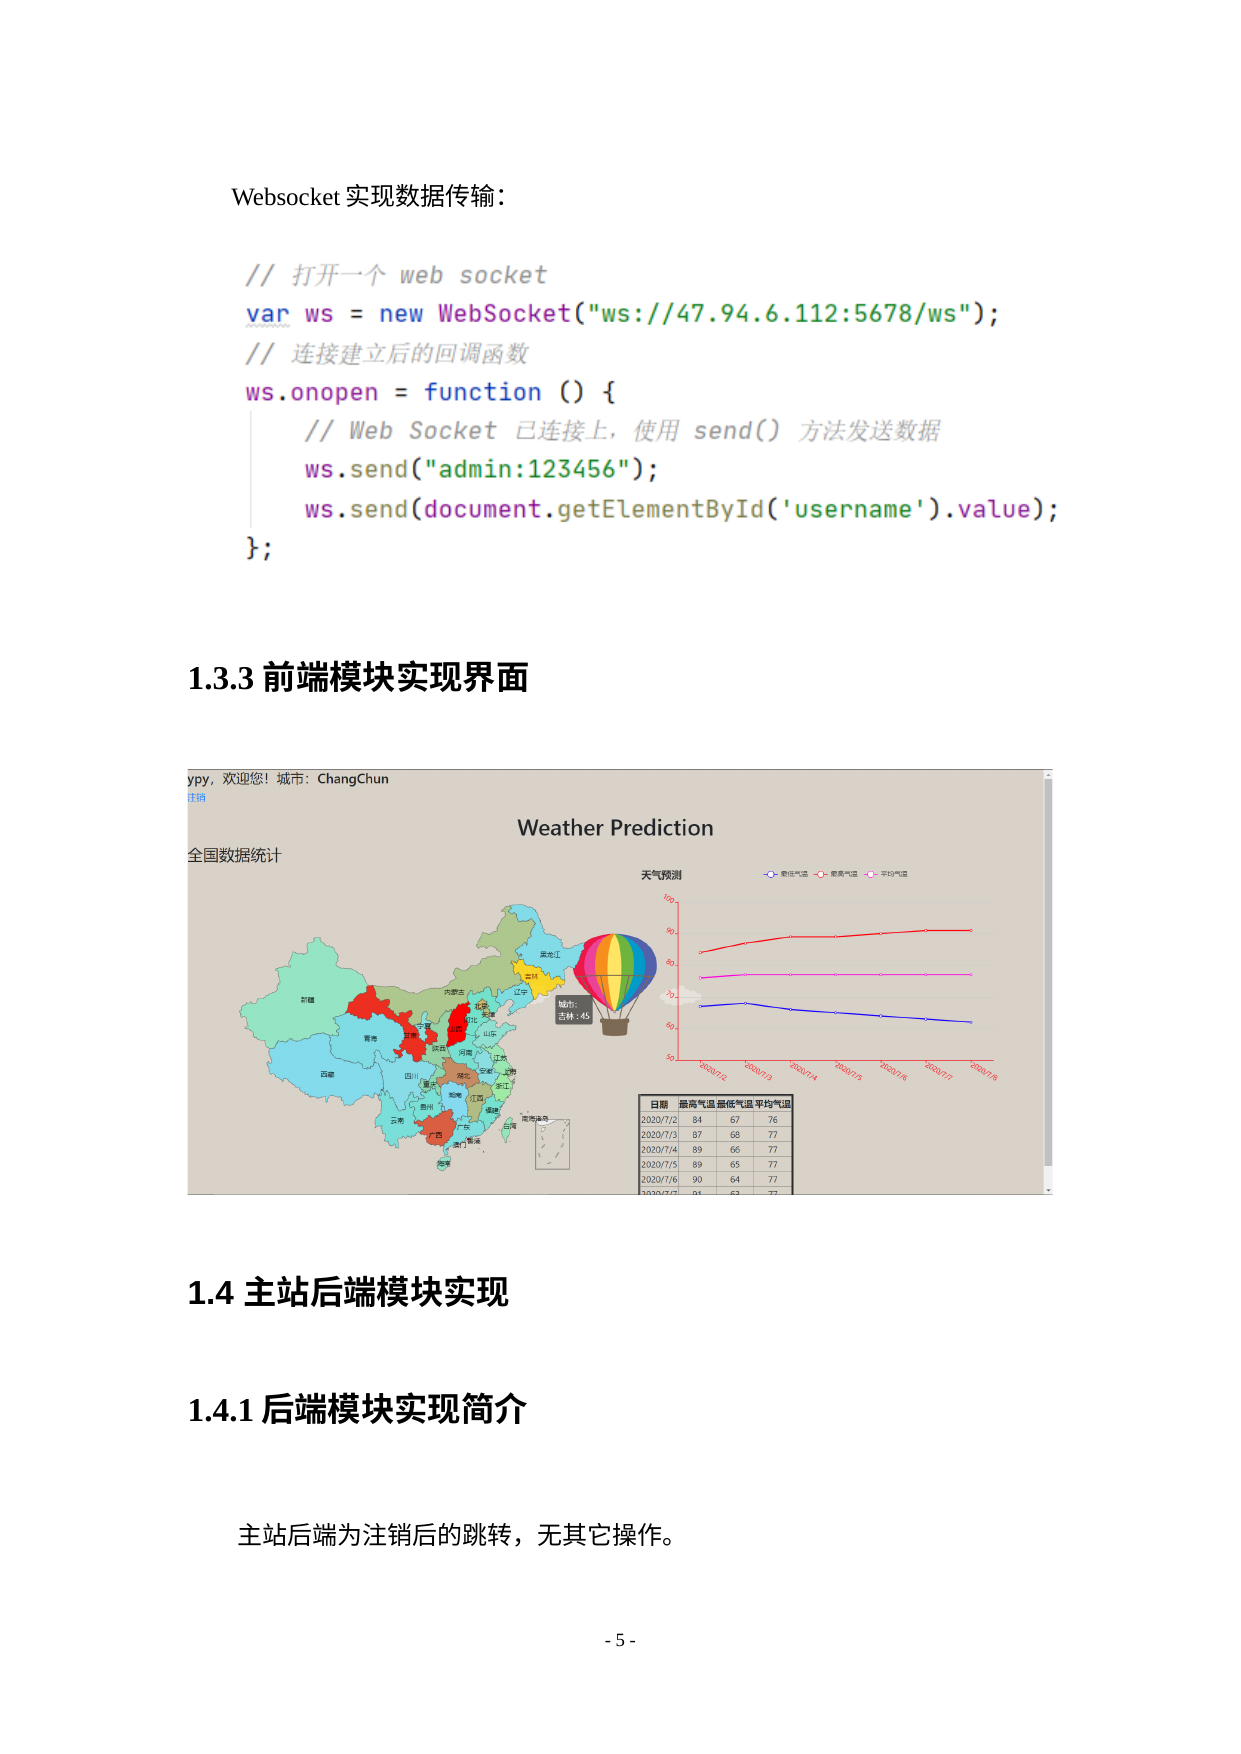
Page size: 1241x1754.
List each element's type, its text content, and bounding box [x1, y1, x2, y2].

subtitle 1.3.3 前端模块实现界面 [187, 642, 1053, 707]
text Websocket实现数据传输： [187, 162, 1053, 227]
subtitle 1.4 主站后端模块实现 [187, 1258, 1053, 1323]
picture [187, 769, 1053, 1195]
subtitle 1.4.1后端模块实现简介 [187, 1374, 1053, 1439]
picture [231, 245, 1097, 574]
text 主站后端为注销后的跳转，无其它操作。 [187, 1501, 1053, 1566]
